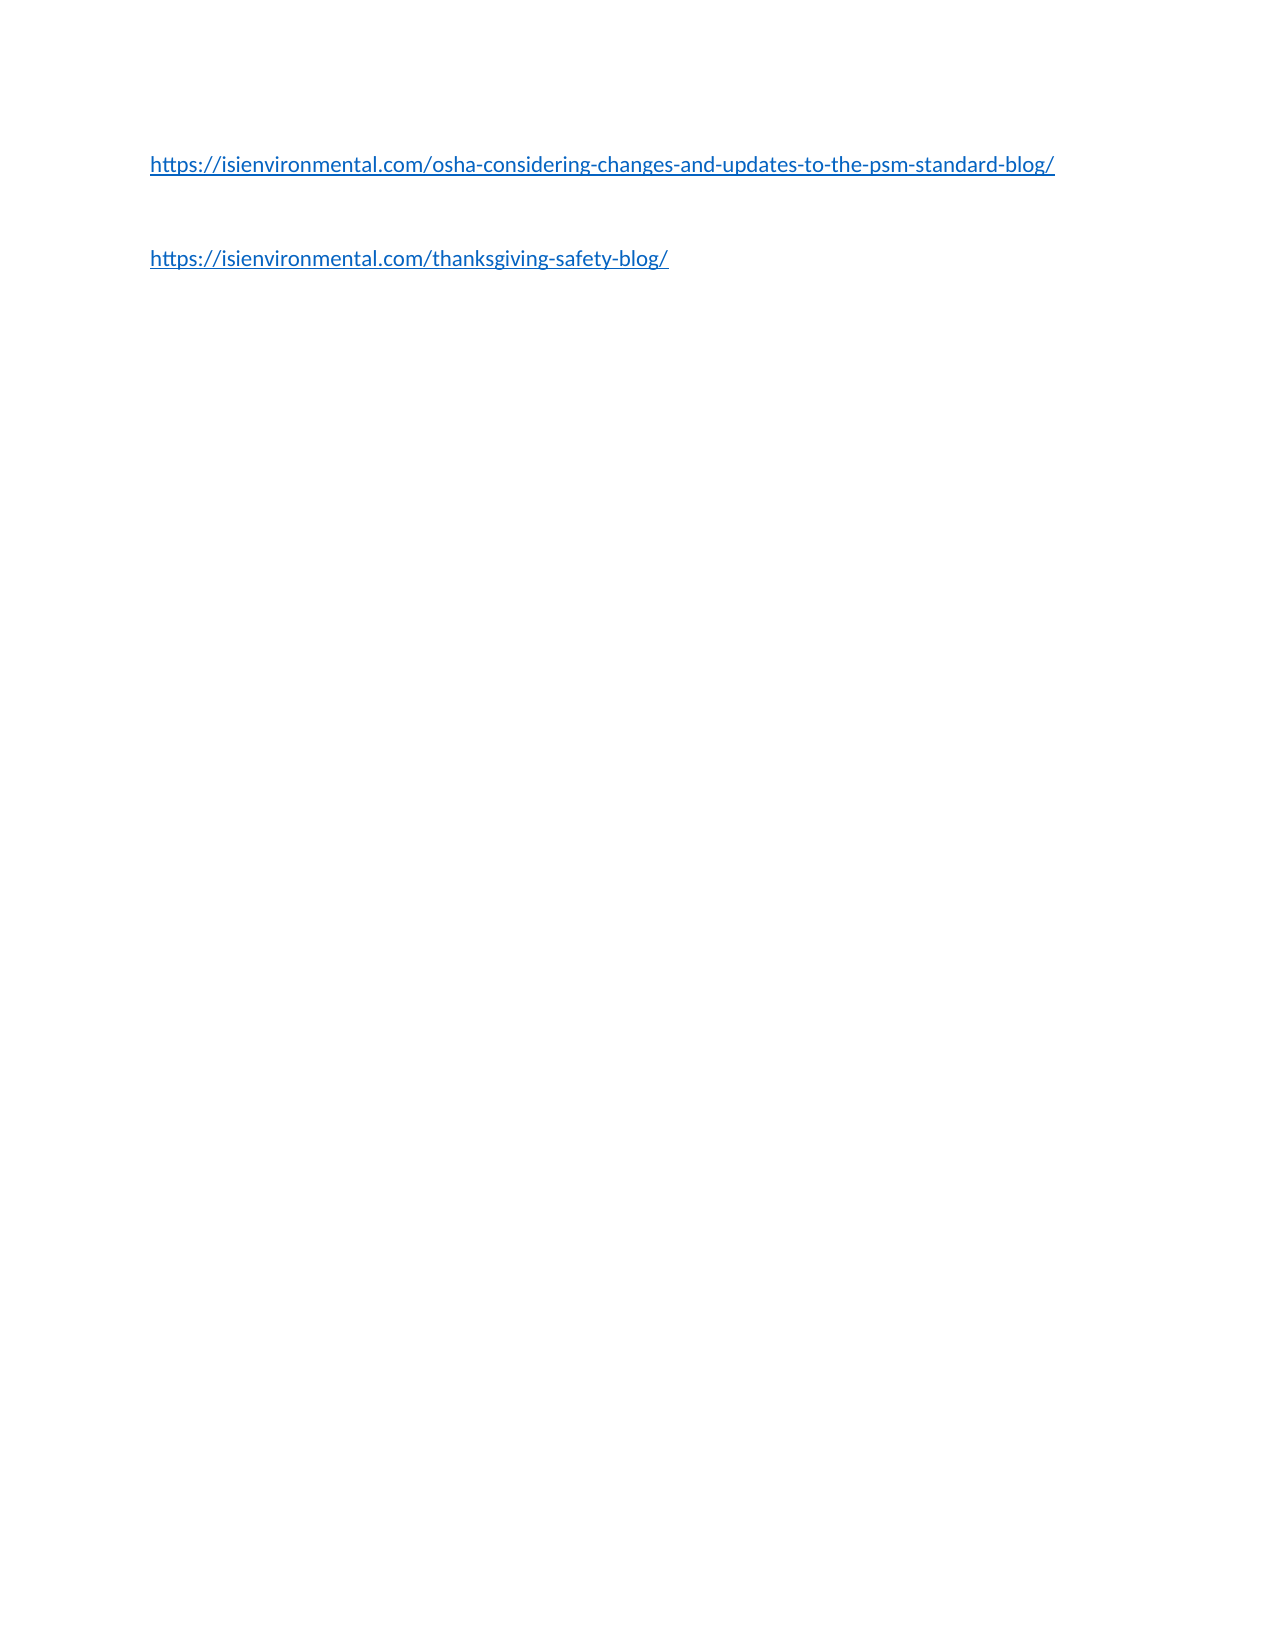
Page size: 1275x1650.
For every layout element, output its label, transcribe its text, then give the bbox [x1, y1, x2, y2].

text https://isienvironmental.com/osha-considering-changes-and-updates-to-the-psm-standard-blog/ [150, 150, 1125, 178]
text https://isienvironmental.com/thanksgiving-safety-blog/ [150, 244, 1125, 272]
